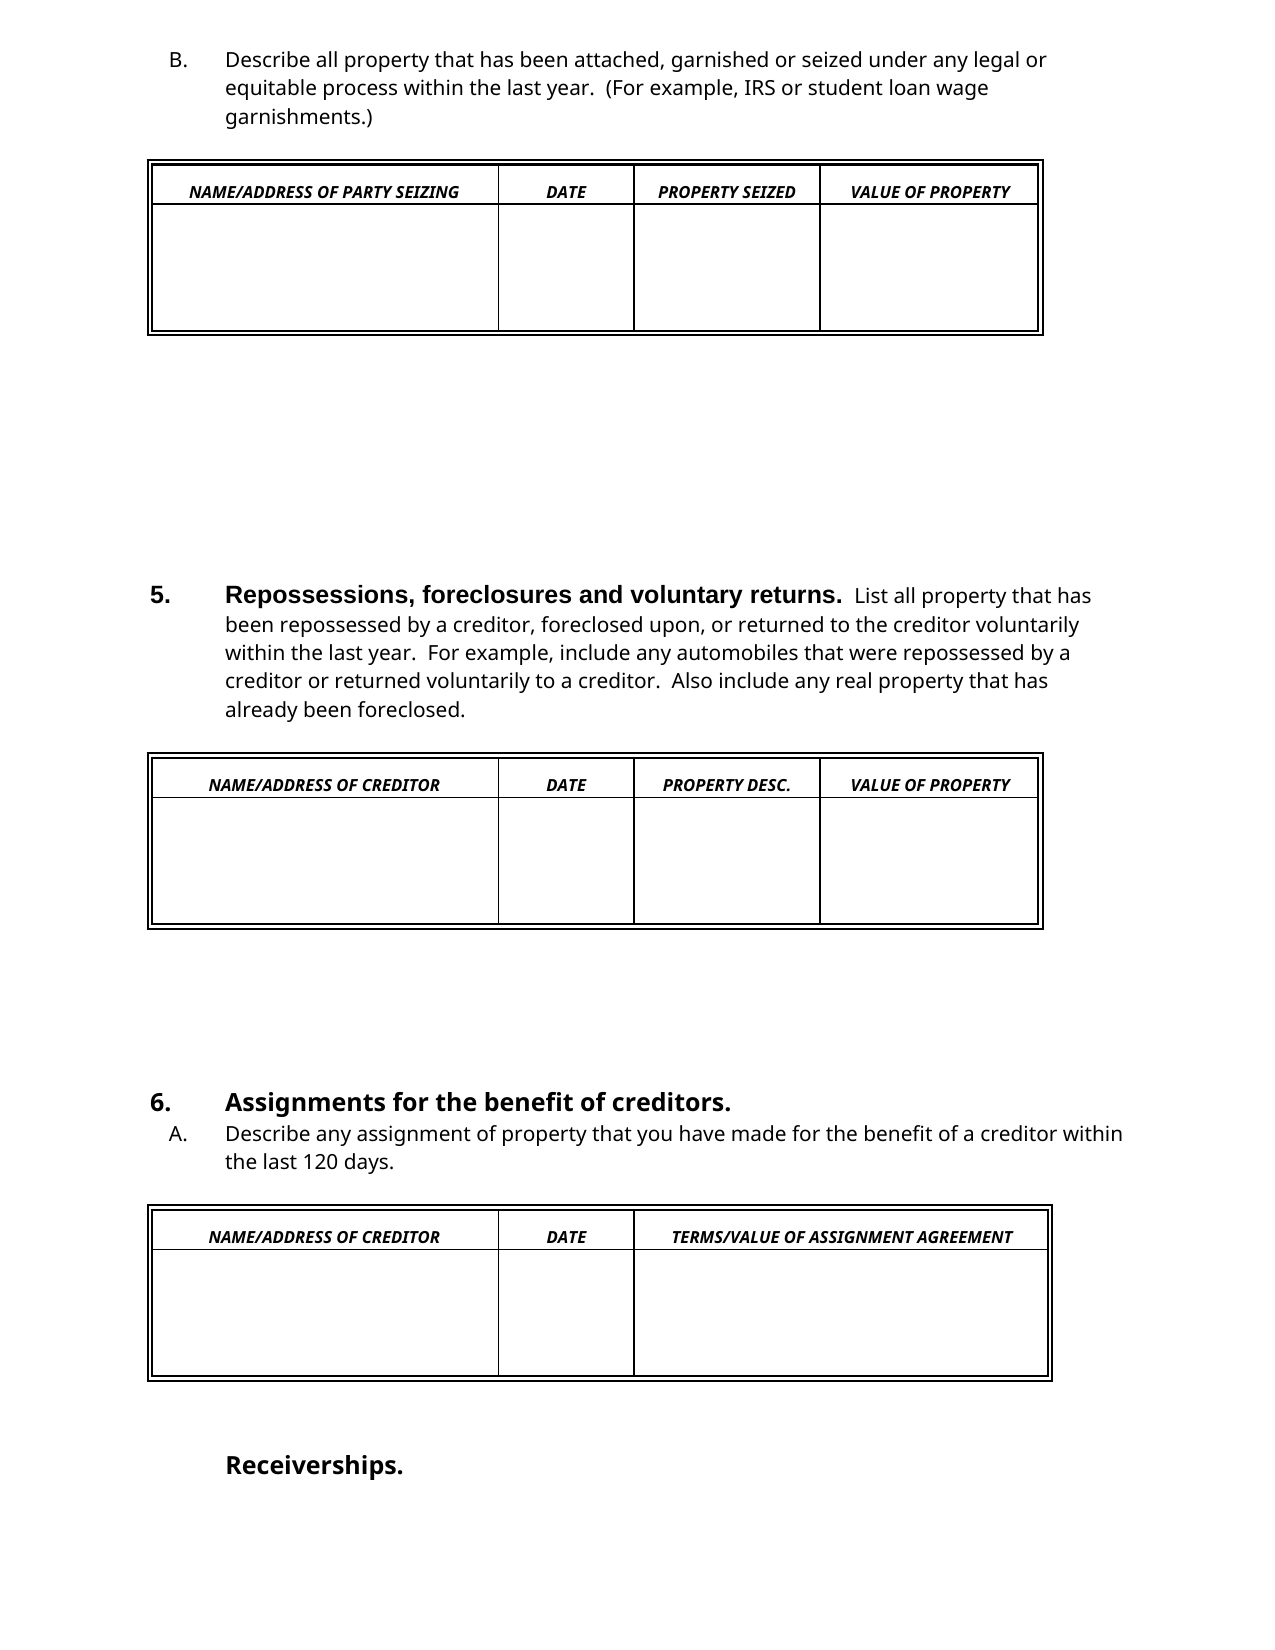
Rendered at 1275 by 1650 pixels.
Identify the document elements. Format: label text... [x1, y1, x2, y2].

table_header DATE [499, 166, 633, 203]
table_header NAME/ADDRESS OF PARTY SEIZING [153, 166, 498, 203]
table_header NAME/ADDRESS OF CREDITOR [150, 1206, 498, 1249]
text Receiverships. [150, 1448, 1125, 1482]
table_header DATE [499, 1211, 633, 1249]
text B. Describe all property that has been attached, garnished or seized under any legal or equitable process within the last year. (For example, IRS or student loan wage garnishments.) [169, 45, 1125, 130]
table_cell [499, 1250, 633, 1375]
table_cell [153, 205, 498, 329]
table_cell [499, 798, 633, 923]
table_cell [821, 798, 1037, 923]
table_header VALUE OF PROPERTY [820, 754, 1040, 797]
table_cell [635, 205, 819, 329]
table_cell [821, 205, 1037, 329]
table_cell [153, 1250, 498, 1375]
table_cell [635, 798, 819, 923]
text 6. Assignments for the benefit of creditors. [150, 1085, 1125, 1119]
table_header DATE [499, 759, 633, 797]
text 5. Repossessions, foreclosures and voluntary returns. List all property that has been repossessed by a creditor, foreclosed upon, or returned to the creditor voluntarily within the last year. For example, include any automobiles that were repossessed by a creditor or returned voluntarily to a creditor. Also include any real property that has already been foreclosed. [150, 580, 1125, 723]
table_header VALUE OF PROPERTY [821, 166, 1037, 203]
table_cell [635, 1250, 1047, 1375]
table_header PROPERTY SEIZED [635, 166, 819, 203]
table_cell [153, 798, 498, 923]
table_cell [499, 205, 633, 329]
table_header TERMS/VALUE OF ASSIGNMENT AGREEMENT [634, 1206, 1050, 1249]
table_header NAME/ADDRESS OF CREDITOR [150, 754, 498, 797]
table_header PROPERTY DESC. [635, 759, 819, 797]
text A. Describe any assignment of property that you have made for the benefit of a creditor within the last 120 days. [150, 1119, 1125, 1176]
